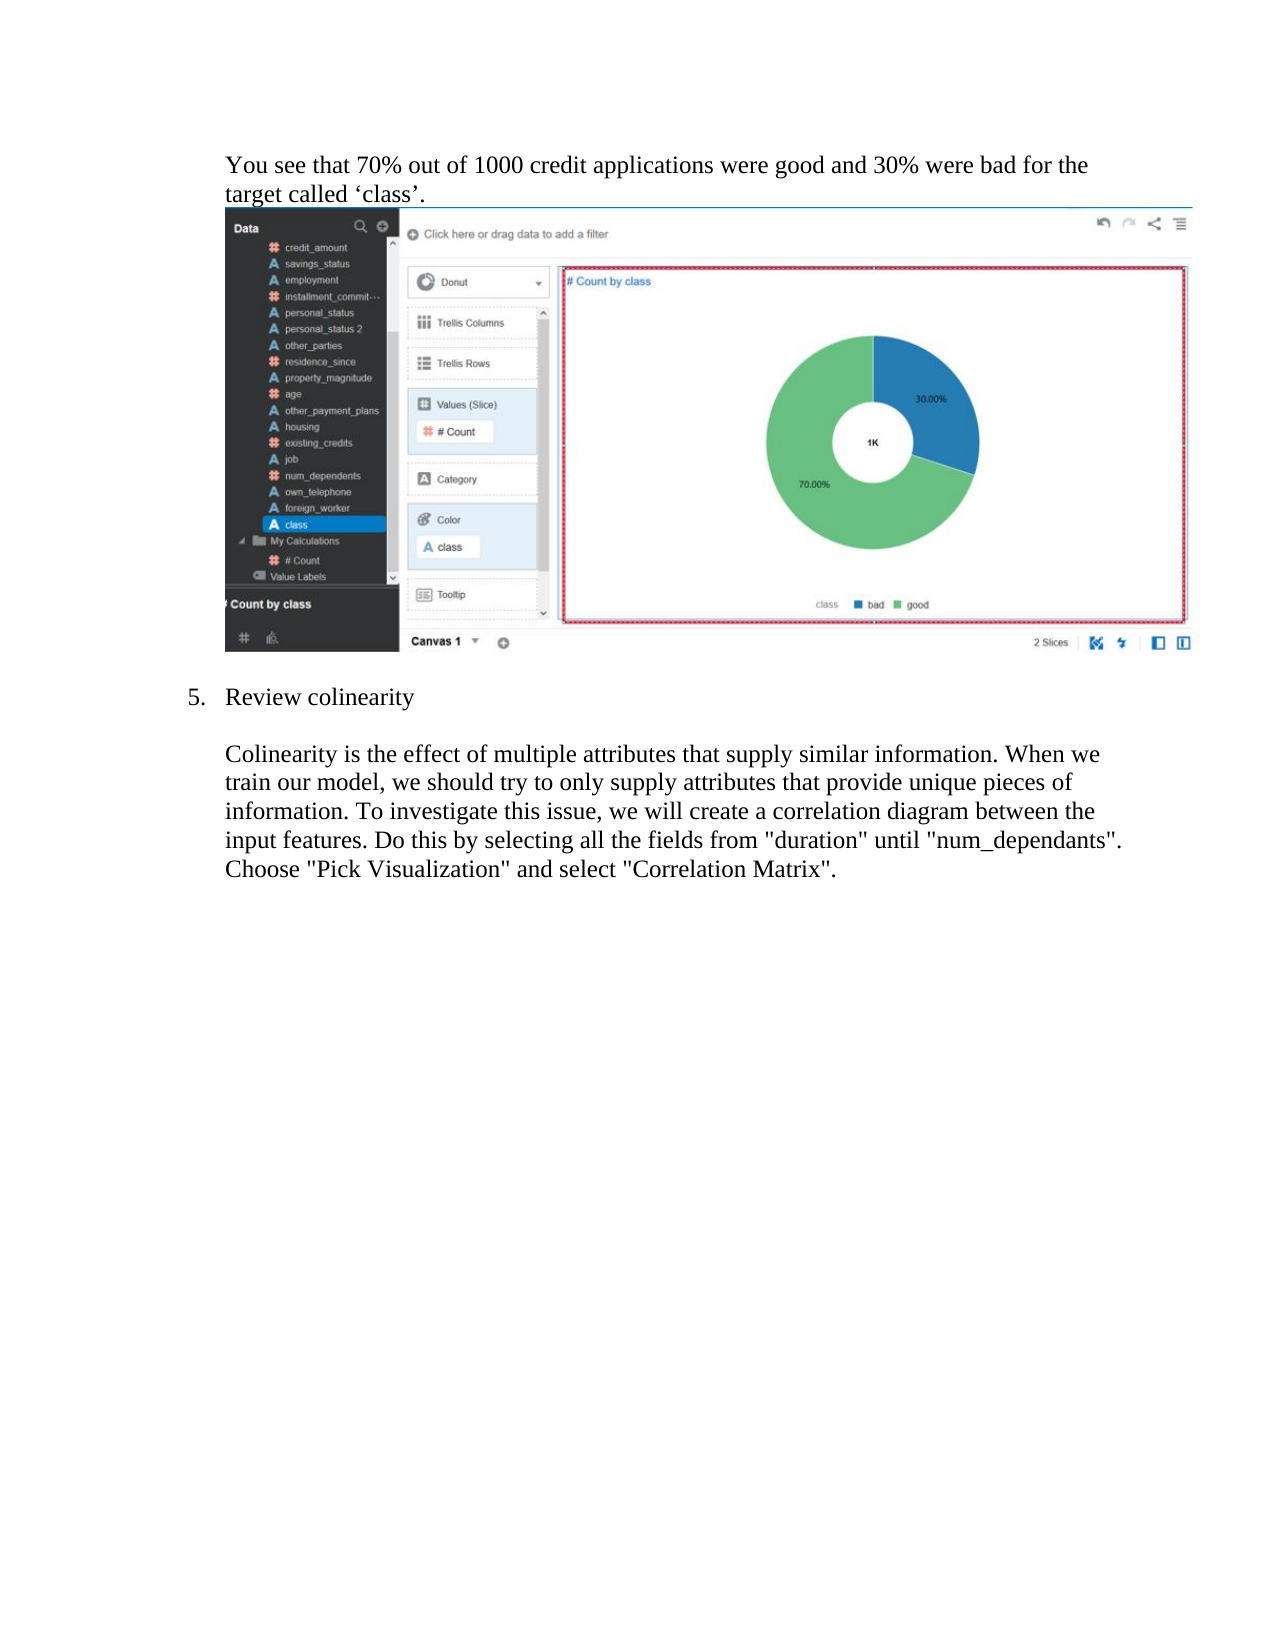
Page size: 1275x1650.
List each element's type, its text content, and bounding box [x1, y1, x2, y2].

picture [225, 207, 1200, 654]
text Colinearity is the effect of multiple attributes that supply similar information. When we train our model, we should try to only supply attributes that provide unique pieces of information. To investigate this issue, we will create a correlation diagram between the input features. Do this by selecting all the fields from "duration" until "num_dependants". Choose "Pick Visualization" and select "Correlation Matrix". [225, 739, 1125, 882]
list Review colinearity [187, 682, 1125, 711]
text You see that 70% out of 1000 credit applications were good and 30% were bad for the target called ‘class’. [225, 150, 1125, 207]
